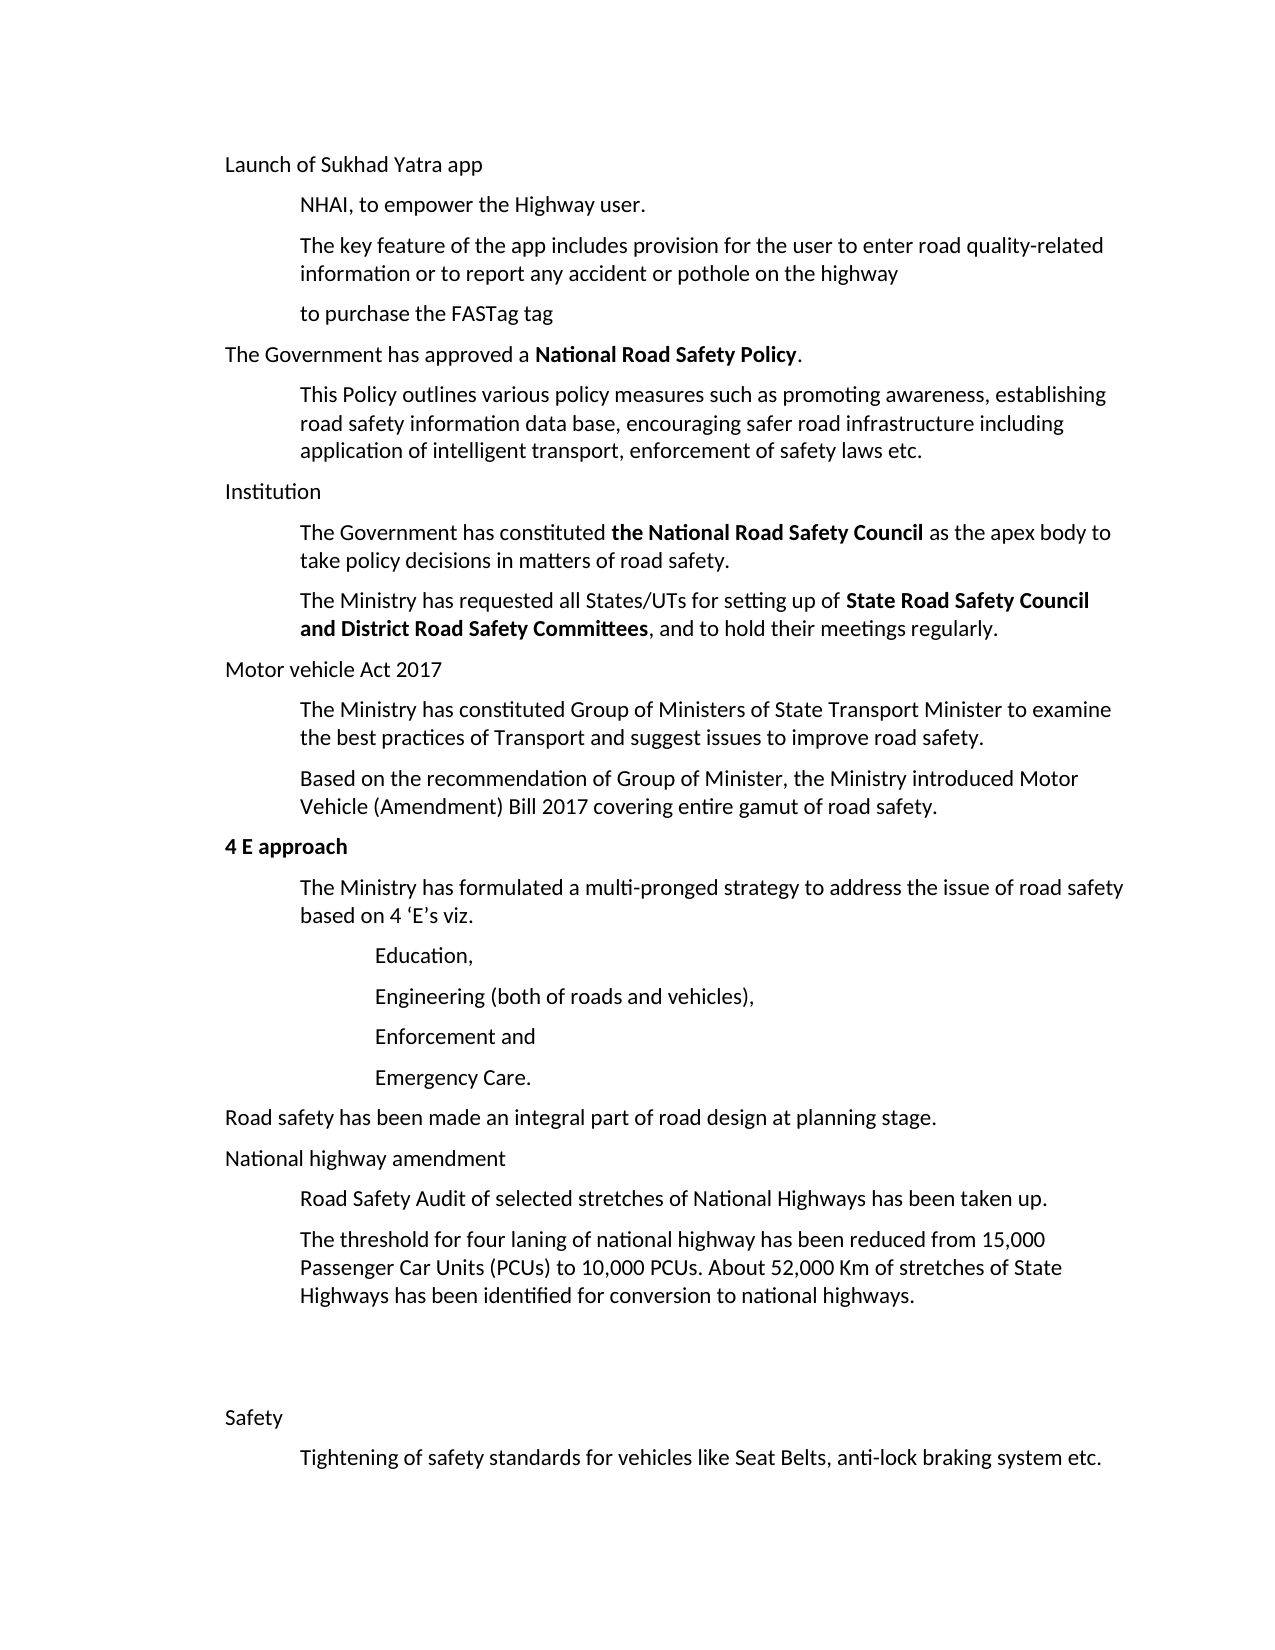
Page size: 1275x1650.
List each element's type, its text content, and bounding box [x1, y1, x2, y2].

text Engineering (both of roads and vehicles), [300, 982, 1125, 1010]
text Institution [225, 477, 1125, 505]
text Road Safety Audit of selected stretches of National Highways has been taken up. [300, 1184, 1125, 1213]
text Education, [300, 941, 1125, 969]
text The threshold for four laning of national highway has been reduced from 15,000 Passenger Car Units (PCUs) to 10,000 PCUs. About 52,000 Km of stretches of State Highways has been identified for conversion to national highways. [300, 1225, 1125, 1309]
text 4 E approach [225, 832, 1125, 860]
text Road safety has been made an integral part of road design at planning stage. [225, 1103, 1125, 1132]
text Enforcement and [300, 1022, 1125, 1051]
text This Policy outlines various policy measures such as promoting awareness, establishing road safety information data base, encouraging safer road infrastructure including application of intelligent transport, enforcement of safety laws etc. [300, 381, 1125, 465]
text Based on the recommendation of Group of Minister, the Ministry introduced Motor Vehicle (Amendment) Bill 2017 covering entire gamut of road safety. [300, 764, 1125, 820]
text The Government has approved a National Road Safety Policy. [225, 340, 1125, 368]
text National highway amendment [225, 1144, 1125, 1172]
text The Ministry has requested all States/UTs for setting up of State Road Safety Council and District Road Safety Committees, and to hold their meetings regularly. [300, 586, 1125, 642]
text The key feature of the app includes provision for the user to enter road quality-related information or to report any accident or pothole on the highway [300, 231, 1125, 287]
text The Government has constituted the National Road Safety Council as the apex body to take policy decisions in matters of road safety. [300, 518, 1125, 574]
text Motor vehicle Act 2017 [225, 655, 1125, 683]
text Safety [225, 1403, 1125, 1431]
text Launch of Sukhad Yatra app [225, 150, 1125, 178]
text to purchase the FASTag tag [300, 299, 1125, 328]
text The Ministry has formulated a multi-pronged strategy to address the issue of road safety based on 4 ‘E’s viz. [300, 873, 1125, 929]
text Emergency Care. [300, 1063, 1125, 1091]
text NHAI, to empower the Highway user. [300, 191, 1125, 218]
text Tightening of safety standards for vehicles like Seat Belts, anti-lock braking system etc. [300, 1443, 1125, 1471]
text The Ministry has constituted Group of Ministers of State Transport Minister to examine the best practices of Transport and suggest issues to improve road safety. [300, 695, 1125, 751]
